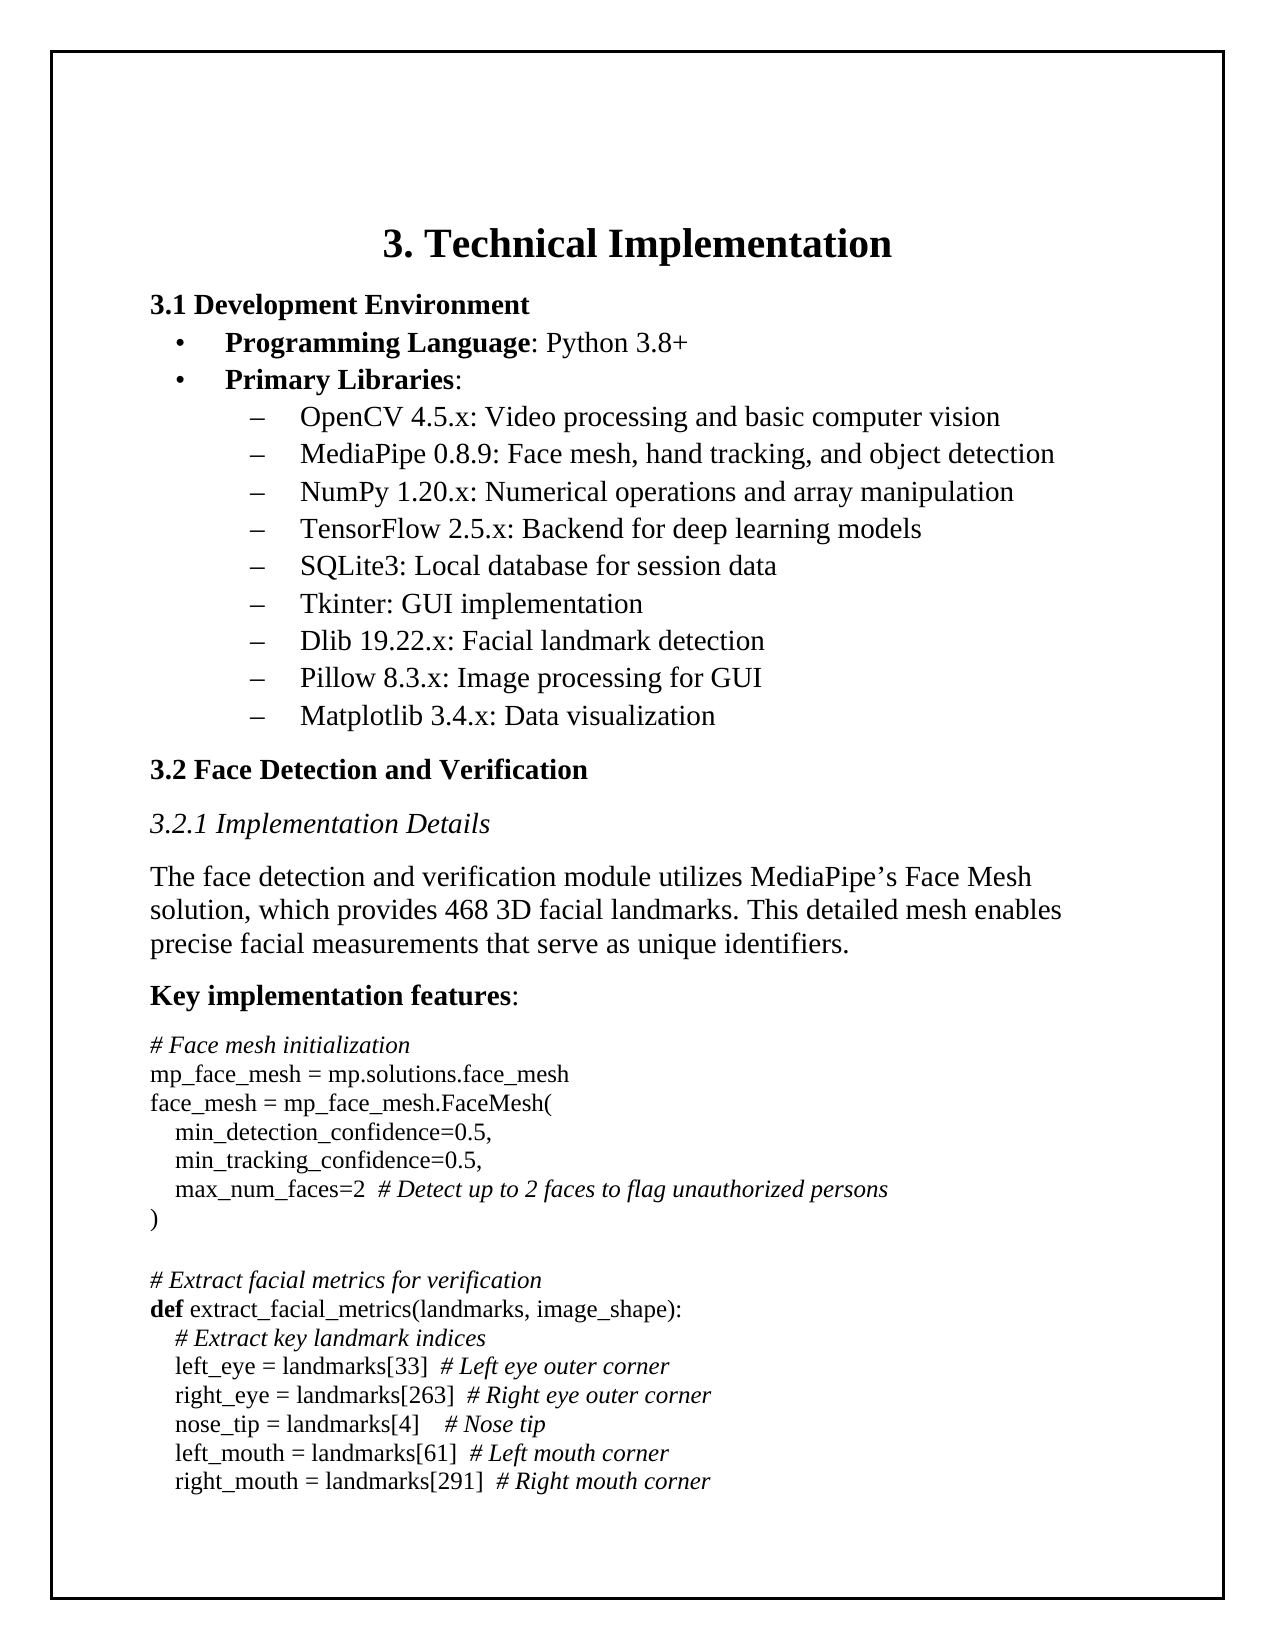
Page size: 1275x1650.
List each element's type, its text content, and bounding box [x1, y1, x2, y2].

subtitle 3.1 Development Environment [150, 287, 1125, 321]
list Pillow 8.3.x: Image processing for GUI [250, 660, 1125, 694]
list SQLite3: Local database for session data [250, 548, 1125, 582]
subtitle 3.2.1 Implementation Details [150, 806, 1125, 840]
subtitle 3. Technical Implementation [150, 219, 1125, 267]
subtitle 3.2 Face Detection and Verification [150, 752, 1125, 786]
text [150, 1030, 1125, 1495]
text Key implementation features: [150, 978, 1125, 1012]
list NumPy 1.20.x: Numerical operations and array manipulation [250, 474, 1125, 507]
list TensorFlow 2.5.x: Backend for deep learning models [250, 511, 1125, 545]
list Dlib 19.22.x: Facial landmark detection [250, 623, 1125, 657]
list Programming Language: Python 3.8+ [175, 325, 1125, 358]
list Matplotlib 3.4.x: Data visualization [250, 698, 1125, 731]
list OpenCV 4.5.x: Video processing and basic computer vision [250, 399, 1125, 433]
list MediaPipe 0.8.9: Face mesh, hand tracking, and object detection [250, 437, 1125, 470]
text The face detection and verification module utilizes MediaPipe’s Face Mesh solution, which provides 468 3D facial landmarks. This detailed mesh enables precise facial measurements that serve as unique identifiers. [150, 859, 1125, 959]
list Tkinter: GUI implementation [250, 586, 1125, 619]
list Primary Libraries: [175, 362, 1125, 396]
